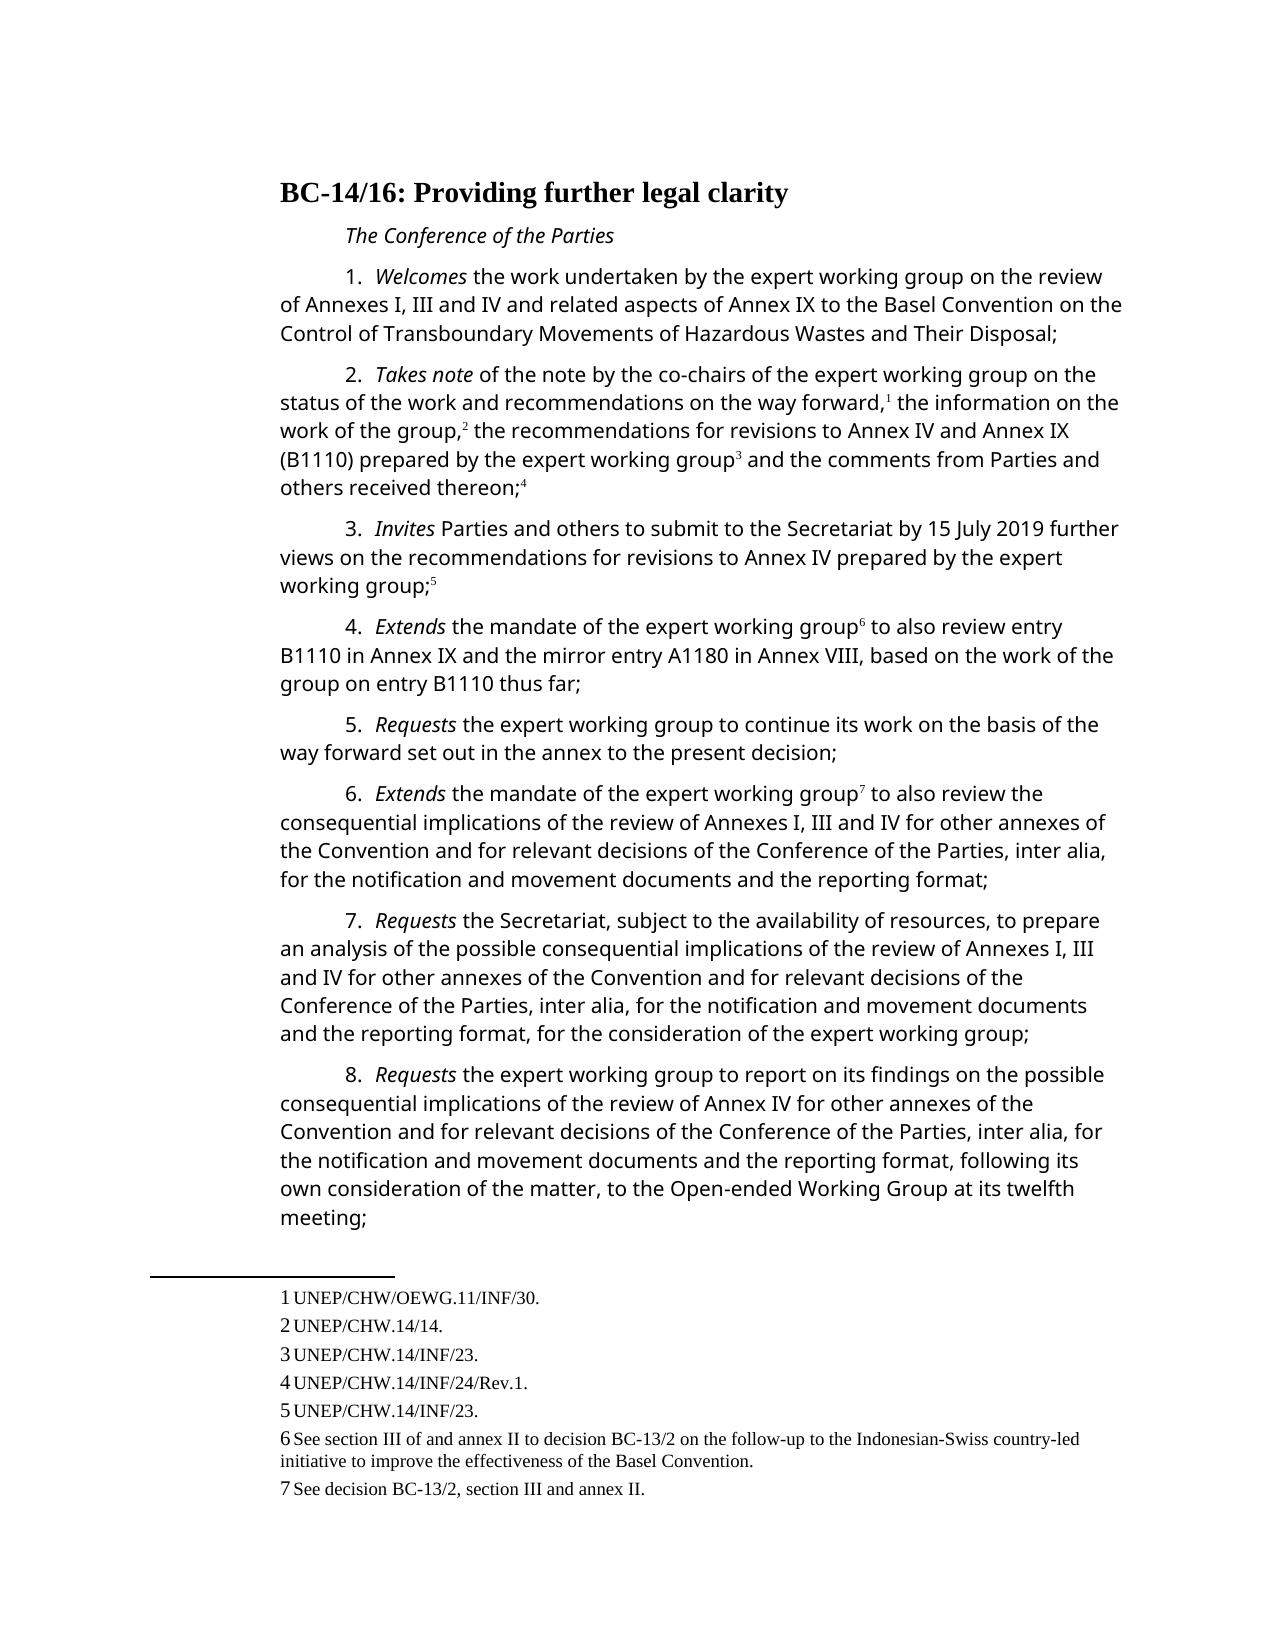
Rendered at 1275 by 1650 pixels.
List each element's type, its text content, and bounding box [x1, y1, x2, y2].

text 6. Extends the mandate of the expert working group to also review the consequential implications of the review of Annexes I, III and IV for other annexes of the Convention and for relevant decisions of the Conference of the Parties, inter alia, for the notification and movement documents and the reporting format; [280, 779, 1125, 893]
text 5. Requests the expert working group to continue its work on the basis of the way forward set out in the annex to the present decision; [280, 710, 1125, 767]
text 7. Requests the Secretariat, subject to the availability of resources, to prepare an analysis of the possible consequential implications of the review of Annexes I, III and IV for other annexes of the Convention and for relevant decisions of the Conference of the Parties, inter alia, for the notification and movement documents and the reporting format, for the consideration of the expert working group; [280, 906, 1125, 1048]
text 4. Extends the mandate of the expert working group to also review entry B1110 in Annex IX and the mirror entry A1180 in Annex VIII, based on the work of the group on entry B1110 thus far; [280, 612, 1125, 698]
text BC-14/16: Providing further legal clarity [150, 175, 1095, 208]
text 3. Invites Parties and others to submit to the Secretariat by 15 July 2019 further views on the recommendations for revisions to Annex IV prepared by the expert working group; [280, 514, 1125, 600]
text 2. Takes note of the note by the co-chairs of the expert working group on the status of the work and recommendations on the way forward, the information on the work of the group, the recommendations for revisions to Annex IV and Annex IX (B1110) prepared by the expert working group and the comments from Parties and others received thereon; [280, 360, 1125, 502]
text 8. Requests the expert working group to report on its findings on the possible consequential implications of the review of Annex IV for other annexes of the Convention and for relevant decisions of the Conference of the Parties, inter alia, for the notification and movement documents and the reporting format, following its own consideration of the matter, to the Open-ended Working Group at its twelfth meeting; [280, 1060, 1125, 1231]
text 1. Welcomes the work undertaken by the expert working group on the review of Annexes I, III and IV and related aspects of Annex IX to the Basel Convention on the Control of Transboundary Movements of Hazardous Wastes and Their Disposal; [280, 262, 1125, 347]
text The Conference of the Parties [280, 221, 1125, 249]
